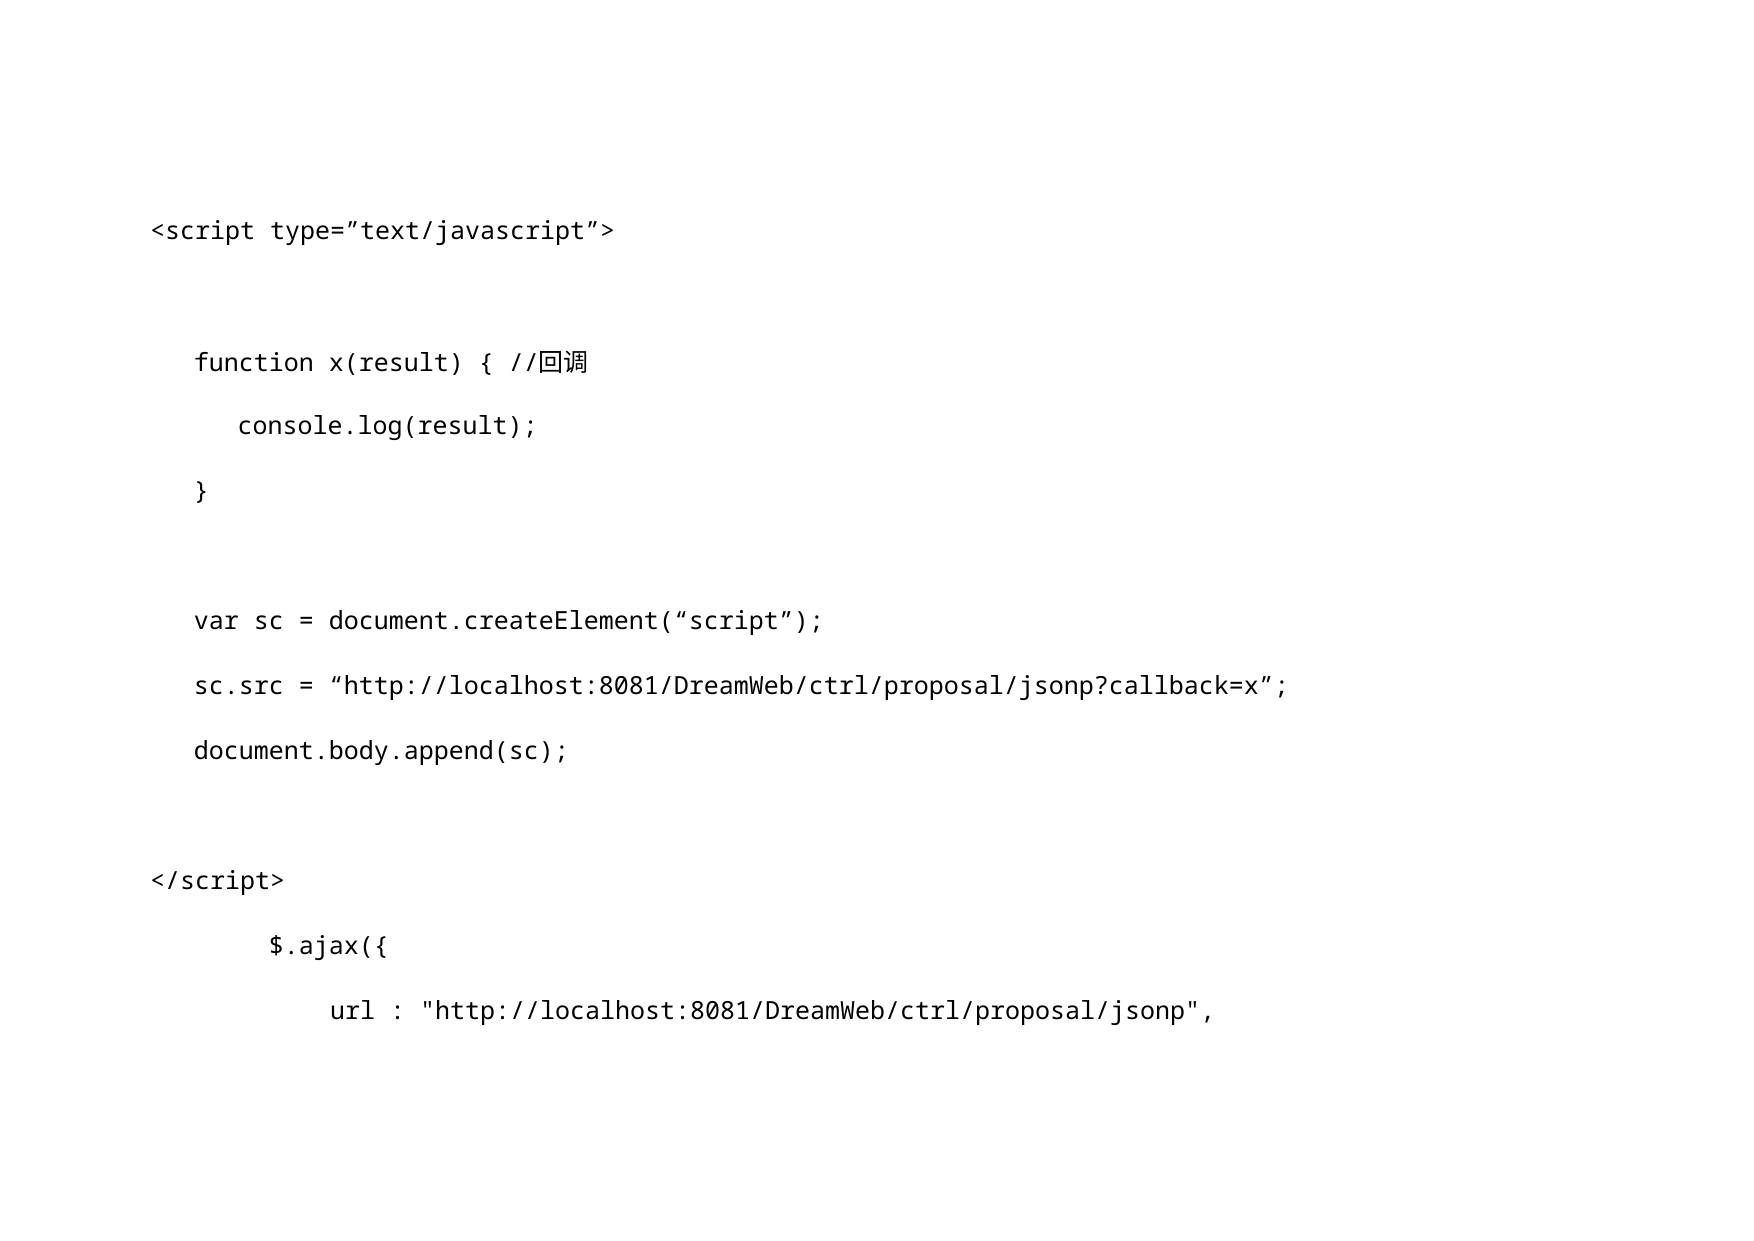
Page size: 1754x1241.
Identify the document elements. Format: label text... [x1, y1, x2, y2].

text sc.src = “http://localhost:8081/DreamWeb/ctrl/proposal/jsonp?callback=x”; [150, 653, 1604, 718]
text console.log(result); [194, 393, 1604, 458]
text </script> [150, 848, 1604, 913]
text var sc = document.createElement(“script”); [150, 588, 1604, 653]
text function x(result) { //回调 [150, 328, 1604, 393]
text document.body.append(sc); [150, 718, 1604, 783]
text } [150, 458, 1604, 523]
text url : "http://localhost:8081/DreamWeb/ctrl/proposal/jsonp", [150, 978, 1604, 1043]
text $.ajax({ [194, 913, 1604, 978]
text <script type=”text/javascript”> [150, 198, 1604, 263]
